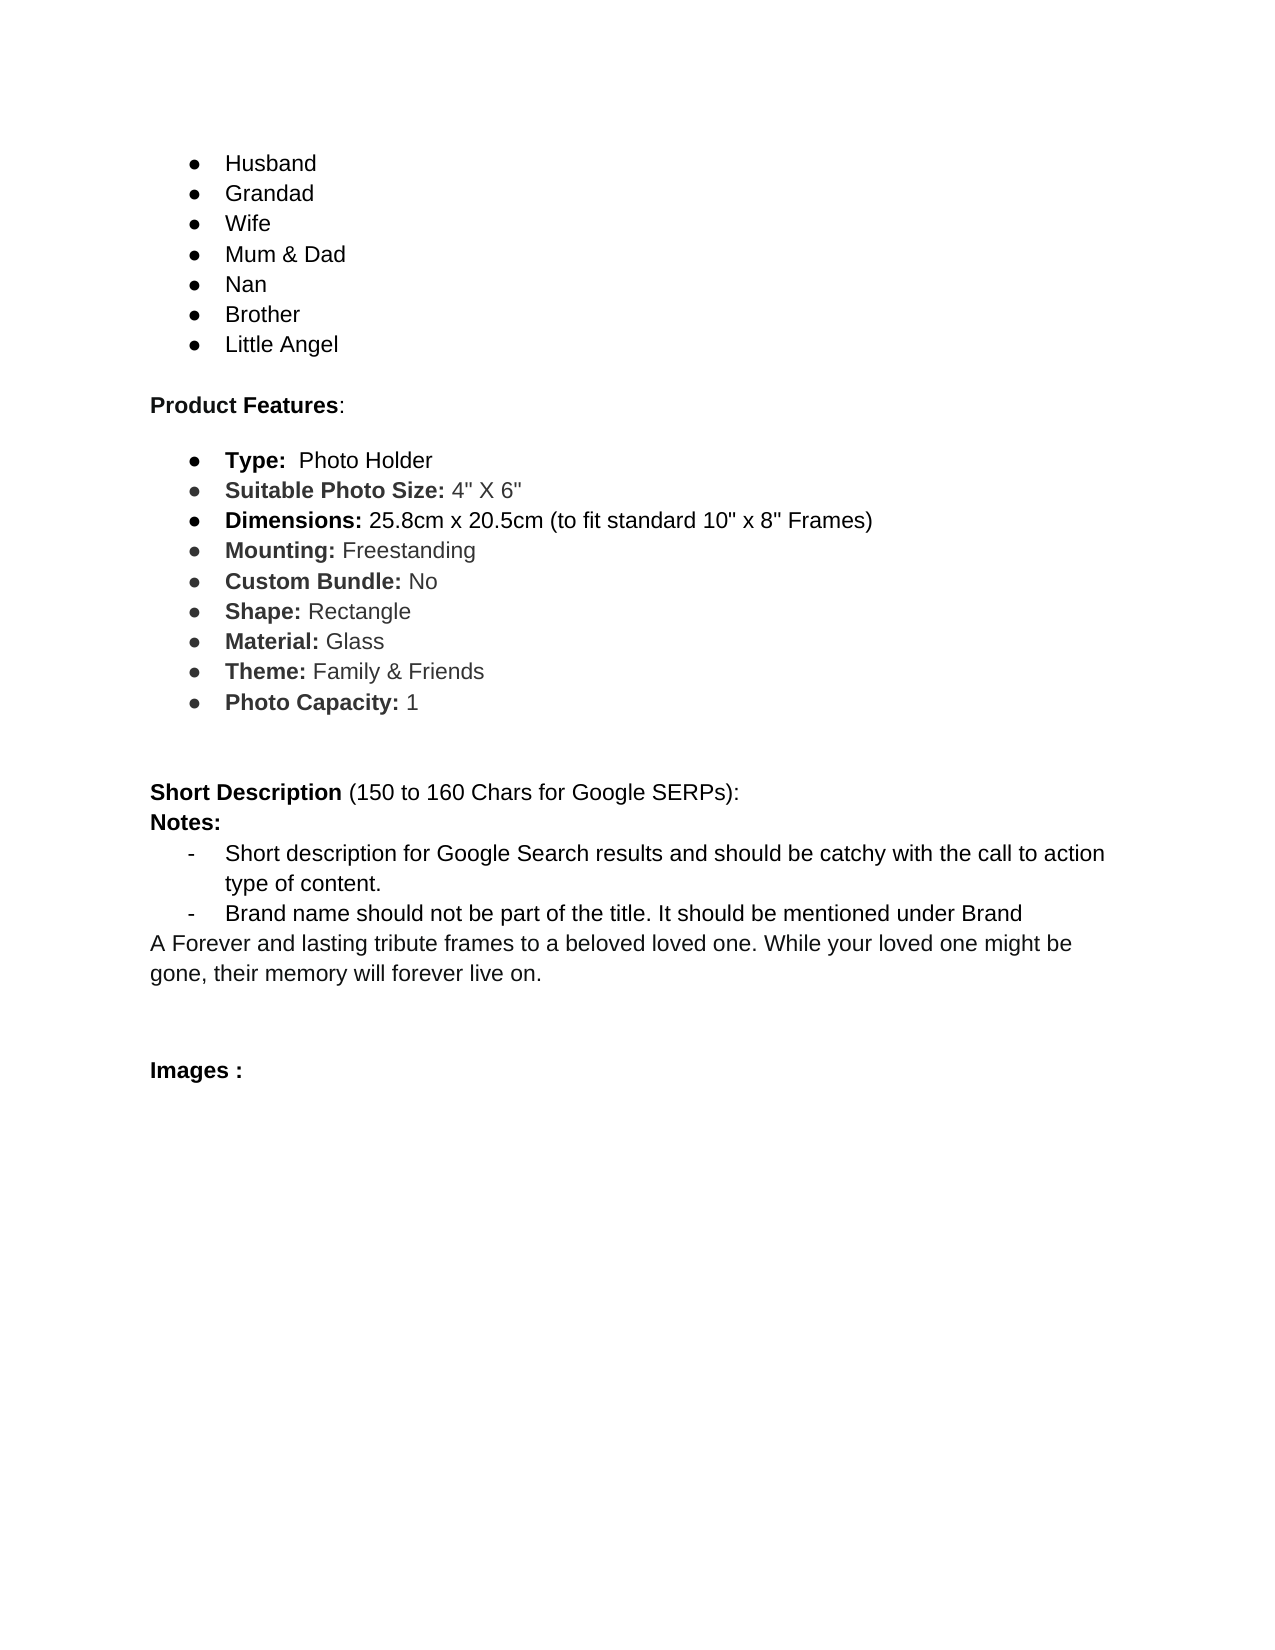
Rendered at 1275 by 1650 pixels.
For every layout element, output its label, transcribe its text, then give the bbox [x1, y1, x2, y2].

list Mounting: Freestanding [187, 537, 1106, 564]
list Suitable Photo Size: 4" X 6" [187, 477, 1106, 503]
list Material: Glass [187, 628, 1106, 654]
text A Forever and lasting tribute frames to a beloved loved one. While your loved one might be gone, their memory will forever live on. [150, 930, 1125, 987]
list Nan [187, 271, 1125, 297]
text Product Features: [150, 392, 1125, 418]
text Notes: [150, 809, 1125, 836]
list Little Angel [187, 331, 1125, 358]
list Shape: Rectangle [187, 598, 1106, 624]
list Brother [187, 301, 1125, 327]
list Grandad [187, 180, 1125, 207]
list Wife [187, 210, 1125, 237]
list Mum & Dad [187, 241, 1125, 267]
list Type: Photo Holder [187, 447, 1125, 473]
list Short description for Google Search results and should be catchy with the call to action type of content. [187, 839, 1125, 896]
list Husband [187, 150, 1125, 176]
list Brand name should not be part of the title. It should be mentioned under Brand [187, 900, 1125, 926]
text Short Description (150 to 160 Chars for Google SERPs): [150, 779, 1125, 806]
text Images : [150, 1057, 1125, 1083]
list Theme: Family & Friends [187, 658, 1106, 685]
list Custom Bundle: No [187, 568, 1106, 594]
list Photo Capacity: 1 [187, 688, 1106, 715]
list Dimensions: 25.8cm x 20.5cm (to fit standard 10" x 8" Frames) [187, 507, 1125, 534]
